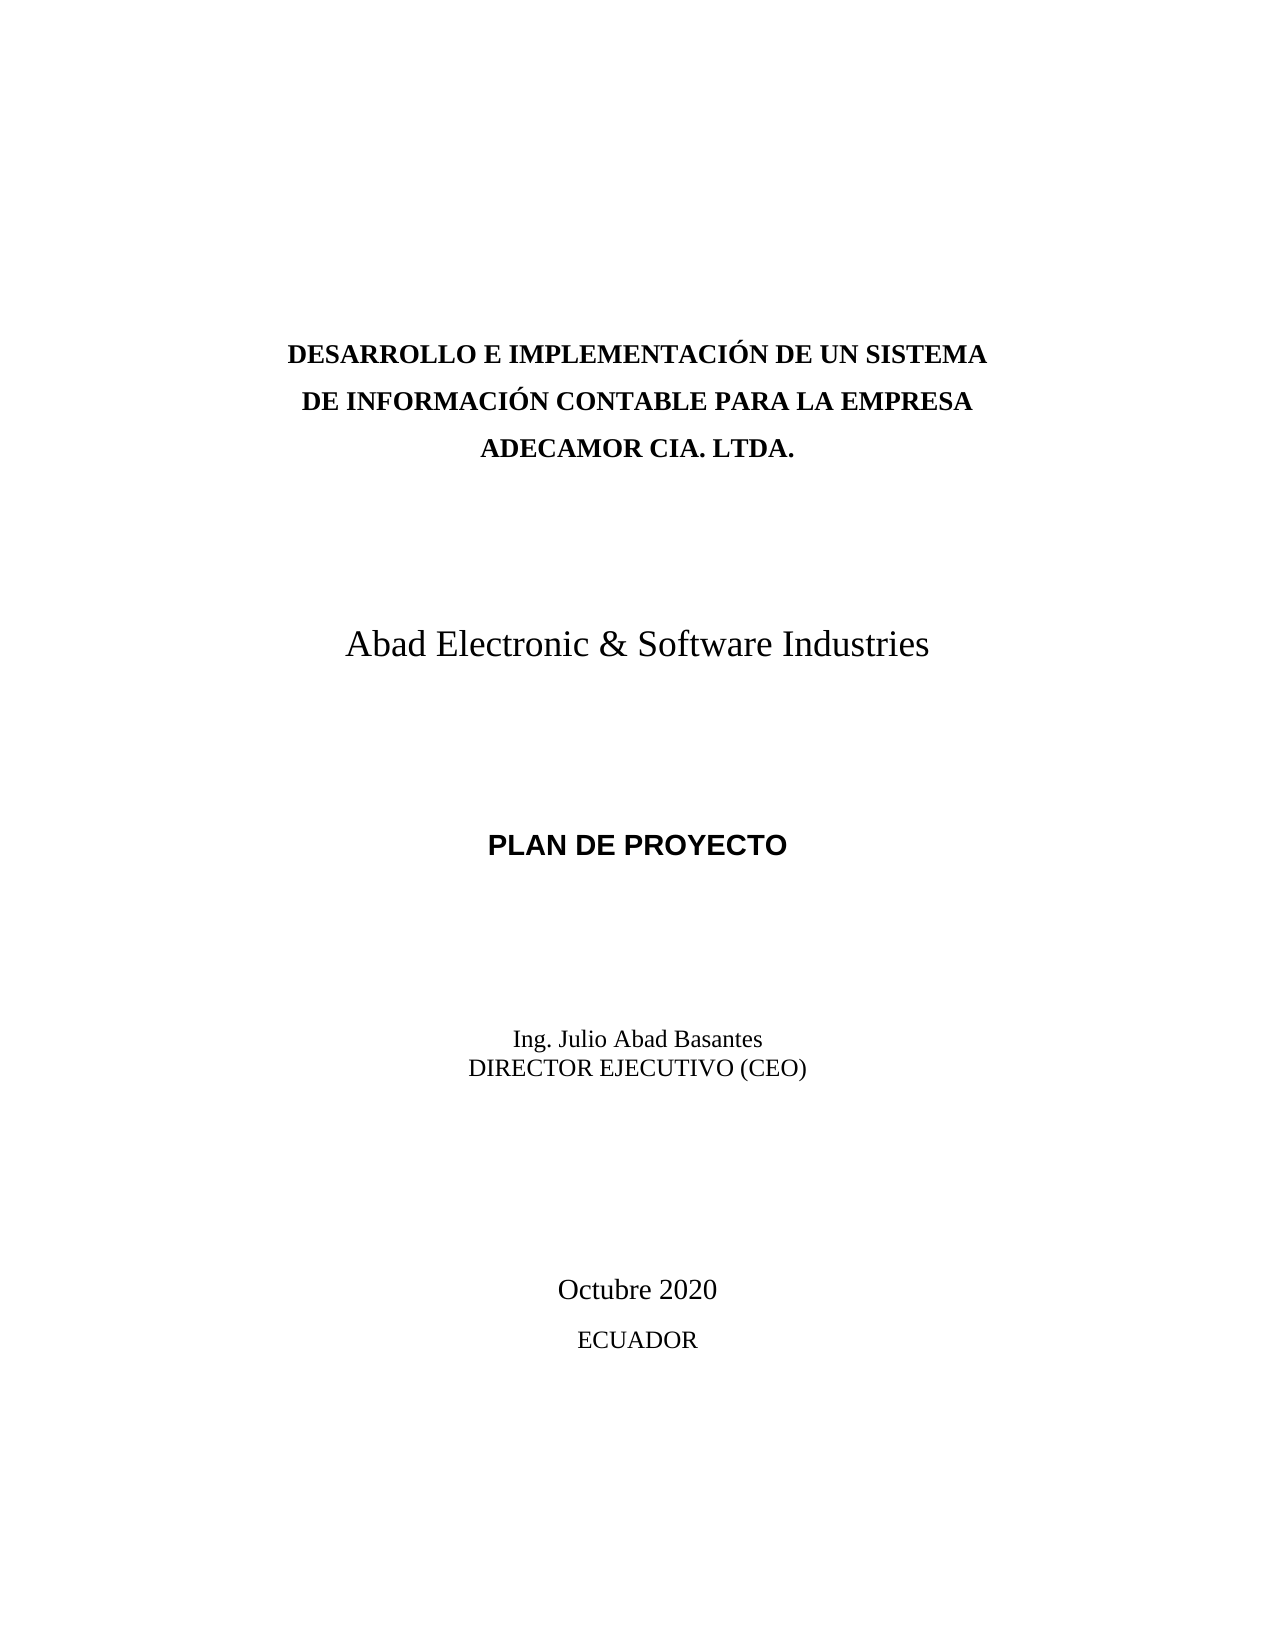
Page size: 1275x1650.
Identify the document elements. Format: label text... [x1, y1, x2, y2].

text Abad Electronic & Software Industries [177, 622, 1098, 665]
text DE INFORMACIÓN CONTABLE PARA LA EMPRESA [177, 385, 1098, 416]
text Ing. Julio Abad Basantes [177, 1024, 1098, 1053]
text DIRECTOR EJECUTIVO (CEO) [177, 1053, 1098, 1081]
text ADECAMOR CIA. LTDA. [177, 432, 1098, 463]
text PLAN DE PROYECTO [177, 828, 1098, 861]
text ECUADOR [177, 1325, 1098, 1354]
text DESARROLLO E IMPLEMENTACIÓN DE UN SISTEMA [177, 338, 1098, 369]
text Octubre 2020 [177, 1272, 1098, 1306]
